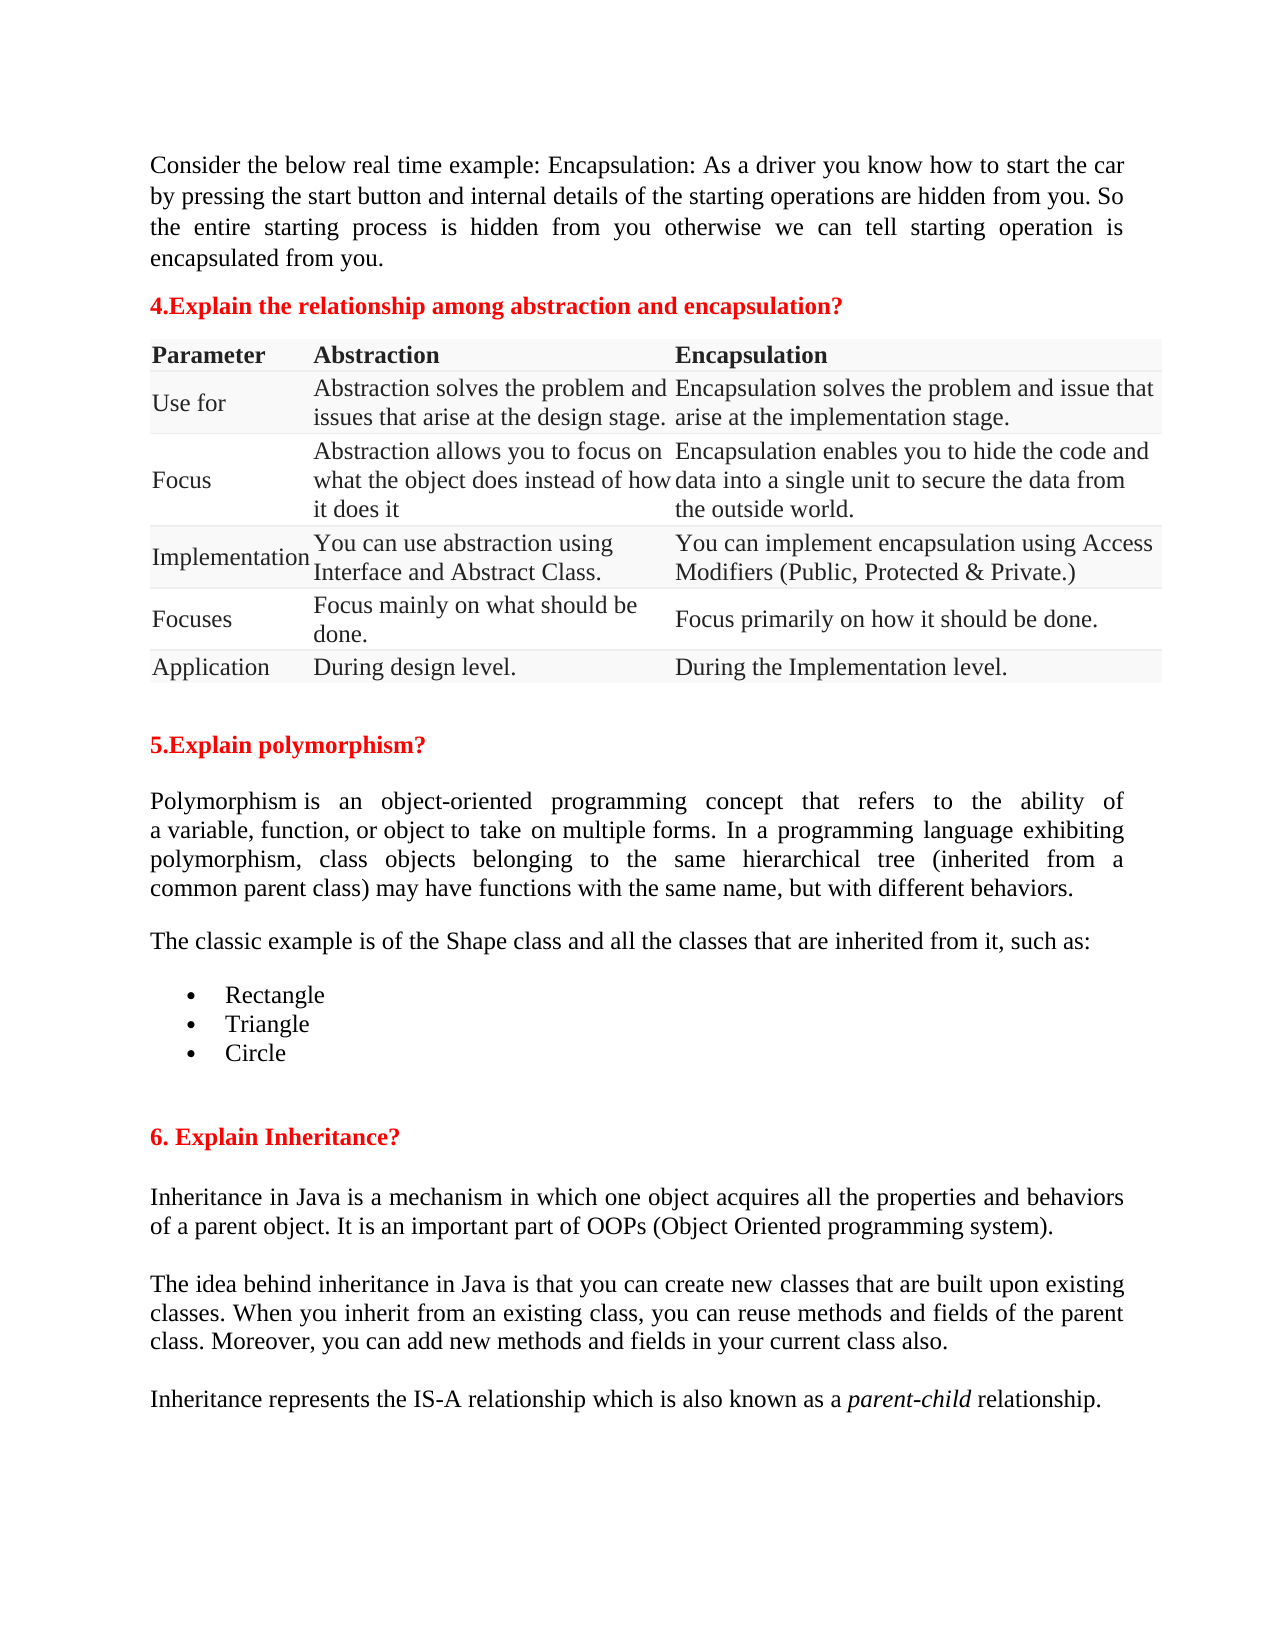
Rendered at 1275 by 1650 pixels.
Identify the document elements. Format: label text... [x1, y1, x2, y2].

text 5.Explain polymorphism? [150, 730, 1125, 759]
table_cell Encapsulation enables you to hide the code and data into a single unit to secure the data from the outside world. [673, 434, 1162, 525]
table_cell Implementation [150, 527, 311, 587]
list Triangle [187, 1009, 1125, 1038]
text Polymorphism is an object-oriented programming concept that refers to the ability of a variable, function, or object to take on multiple forms. In a programming language exhibiting polymorphism, class objects belonging to the same hierarchical tree (inherited from a common parent class) may have functions with the same name, but with different behaviors. [150, 786, 1125, 901]
table_cell Application [150, 651, 311, 683]
text 4.Explain the relationship among abstraction and encapsulation? [150, 291, 1125, 319]
table_cell Focus [150, 434, 311, 525]
text Consider the below real time example: Encapsulation: As a driver you know how to start the car by pressing the start button and internal details of the starting operations are hidden from you. So the entire starting process is hidden from you otherwise we can tell starting operation is encapsulated from you. [150, 241, 1125, 272]
table_cell You can use abstraction using Interface and Abstract Class. [311, 527, 673, 587]
table_cell Abstraction allows you to focus on what the object does instead of how it does it [311, 434, 673, 525]
text Inheritance in Java is a mechanism in which one object acquires all the properties and behaviors of a parent object. It is an important part of OOPs (Object Oriented programming system). [150, 1182, 1125, 1240]
table_cell Focus mainly on what should be done. [311, 589, 673, 649]
text 6. Explain Inheritance? [150, 1122, 1125, 1151]
table_cell During the Implementation level. [673, 651, 1162, 683]
text Inheritance represents the IS-A relationship which is also known as a parent-child relationship. [150, 1384, 1125, 1413]
table_cell You can implement encapsulation using Access Modifiers (Public, Protected & Private.) [673, 527, 1162, 587]
text The classic example is of the Shape class and all the classes that are inherited from it, such as: [150, 926, 1125, 955]
table_cell Focus primarily on how it should be done. [673, 589, 1162, 649]
text The idea behind inheritance in Java is that you can create new classes that are built upon existing classes. When you inherit from an existing class, you can reuse methods and fields of the parent class. Moreover, you can add new methods and fields in your current class also. [150, 1269, 1125, 1355]
list Rectangle [187, 980, 1125, 1009]
table_header Encapsulation [673, 339, 1162, 370]
table_cell Focuses [150, 589, 311, 649]
table_header Parameter [150, 339, 311, 370]
table_cell Abstraction solves the problem and issues that arise at the design stage. [311, 372, 673, 433]
table_cell During design level. [311, 651, 673, 683]
table_header Abstraction [311, 339, 673, 370]
table_cell Use for [150, 372, 311, 433]
list Circle [187, 1038, 1125, 1066]
table_cell Encapsulation solves the problem and issue that arise at the implementation stage. [673, 372, 1162, 433]
